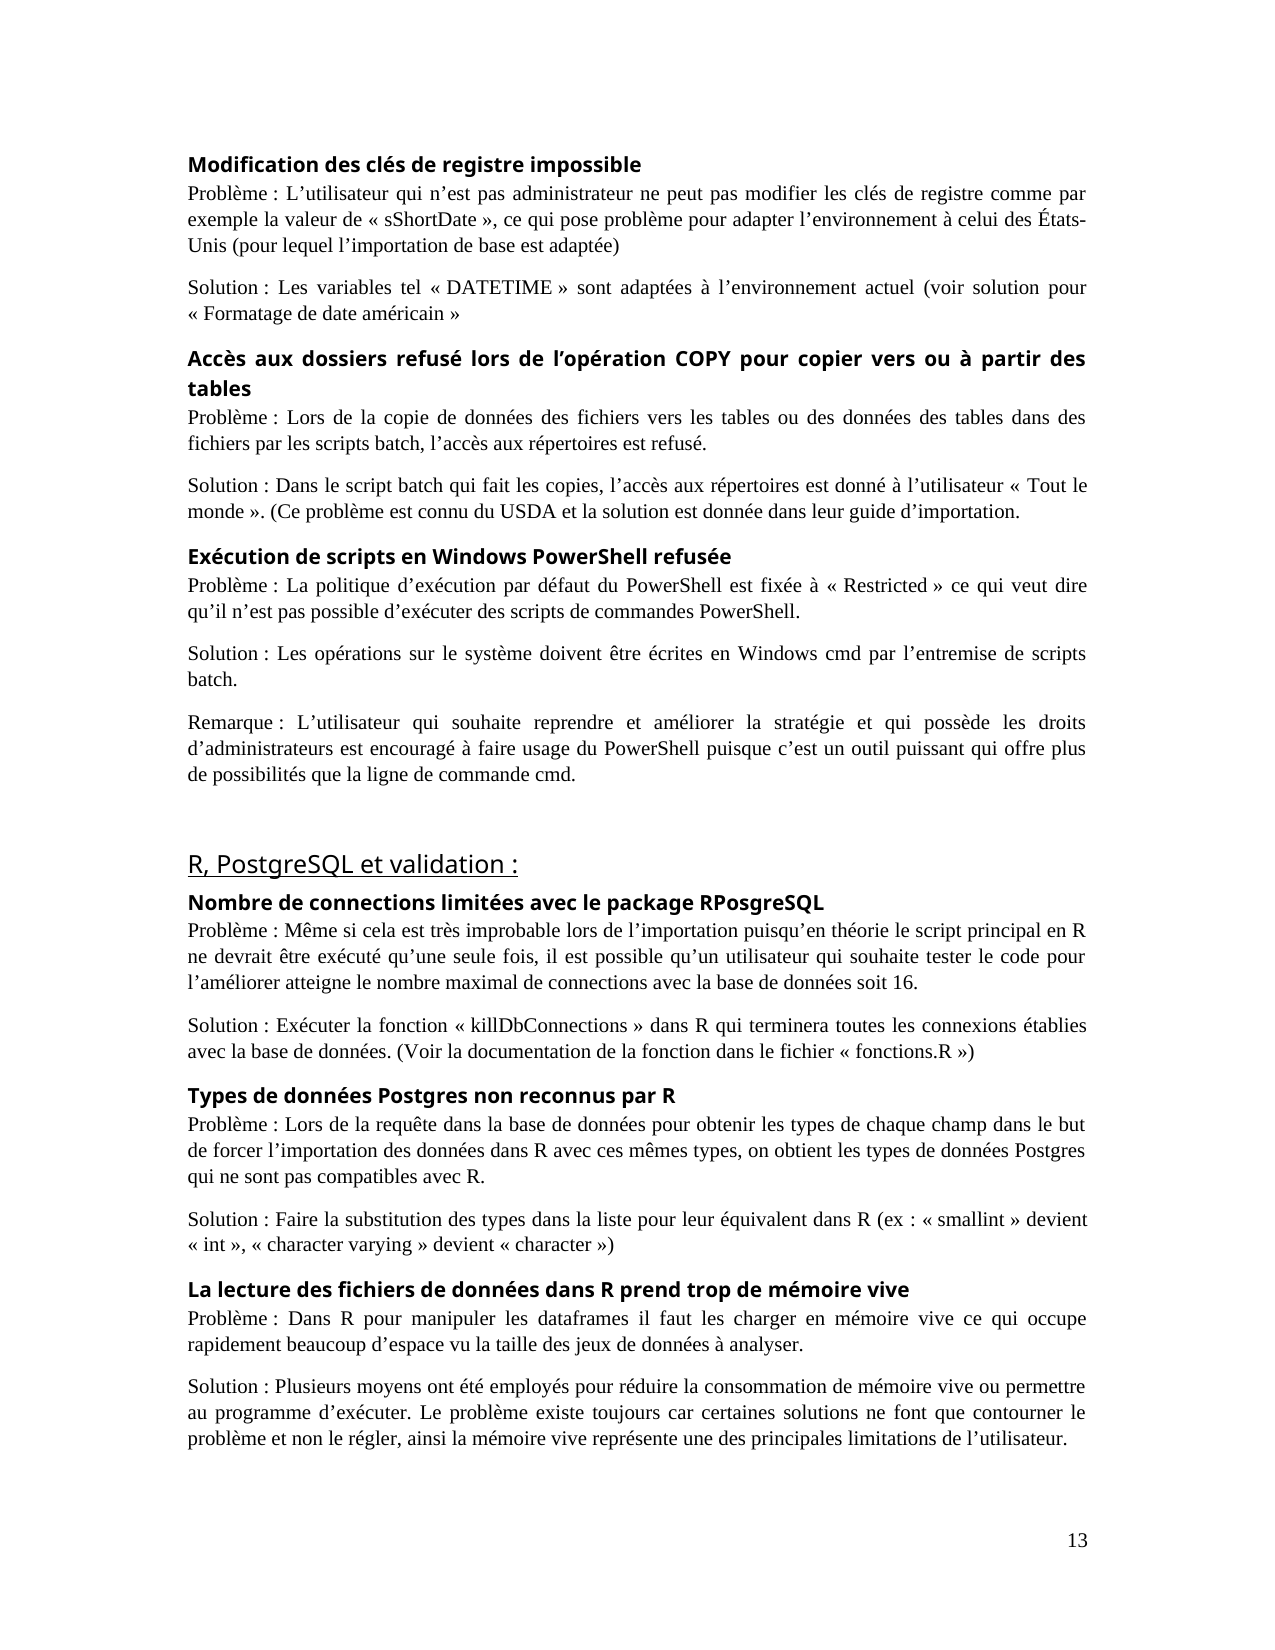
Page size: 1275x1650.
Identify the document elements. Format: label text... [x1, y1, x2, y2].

text Solution : Plusieurs moyens ont été employés pour réduire la consommation de mémoire vive ou permettre au programme d’exécuter. Le problème existe toujours car certaines solutions ne font que contourner le problème et non le régler, ainsi la mémoire vive représente une des principales limitations de l’utilisateur. [187, 1374, 1087, 1450]
text Solution : Faire la substitution des types dans la liste pour leur équivalent dans R (ex : « smallint » devient « int », « character varying » devient « character ») [187, 1206, 1087, 1256]
text Problème : Lors de la copie de données des fichiers vers les tables ou des données des tables dans des fichiers par les scripts batch, l’accès aux répertoires est refusé. [187, 405, 1087, 455]
subtitle Modification des clés de registre impossible [187, 150, 1087, 178]
subtitle Nombre de connections limitées avec le package RPosgreSQL [187, 888, 1087, 916]
text Problème : Dans R pour manipuler les dataframes il faut les charger en mémoire vive ce qui occupe rapidement beaucoup d’espace vu la taille des jeux de données à analyser. [187, 1306, 1087, 1356]
subtitle Accès aux dossiers refusé lors de l’opération COPY pour copier vers ou à partir des tables [187, 344, 1087, 403]
subtitle La lecture des fichiers de données dans R prend trop de mémoire vive [187, 1275, 1087, 1303]
text Remarque : L’utilisateur qui souhaite reprendre et améliorer la stratégie et qui possède les droits d’administrateurs est encouragé à faire usage du PowerShell puisque c’est un outil puissant qui offre plus de possibilités que la ligne de commande cmd. [187, 710, 1087, 786]
text Problème : Lors de la requête dans la base de données pour obtenir les types de chaque champ dans le but de forcer l’importation des données dans R avec ces mêmes types, on obtient les types de données Postgres qui ne sont pas compatibles avec R. [187, 1112, 1087, 1188]
text Problème : La politique d’exécution par défaut du PowerShell est fixée à « Restricted » ce qui veut dire qu’il n’est pas possible d’exécuter des scripts de commandes PowerShell. [187, 573, 1087, 623]
text Problème : L’utilisateur qui n’est pas administrateur ne peut pas modifier les clés de registre comme par exemple la valeur de « sShortDate », ce qui pose problème pour adapter l’environnement à celui des États-Unis (pour lequel l’importation de base est adaptée) [187, 181, 1087, 257]
subtitle R, PostgreSQL et validation : [187, 847, 1087, 881]
text Solution : Les variables tel « DATETIME » sont adaptées à l’environnement actuel (voir solution pour « Formatage de date américain » [187, 275, 1087, 325]
text Solution : Les opérations sur le système doivent être écrites en Windows cmd par l’entremise de scripts batch. [187, 641, 1087, 691]
subtitle Exécution de scripts en Windows PowerShell refusée [187, 542, 1087, 570]
text Problème : Même si cela est très improbable lors de l’importation puisqu’en théorie le script principal en R ne devrait être exécuté qu’une seule fois, il est possible qu’un utilisateur qui souhaite tester le code pour l’améliorer atteigne le nombre maximal de connections avec la base de données soit 16. [187, 918, 1087, 994]
subtitle Types de données Postgres non reconnus par R [187, 1081, 1087, 1110]
text Solution : Dans le script batch qui fait les copies, l’accès aux répertoires est donné à l’utilisateur « Tout le monde ». (Ce problème est connu du USDA et la solution est donnée dans leur guide d’importation. [187, 473, 1087, 523]
text Solution : Exécuter la fonction « killDbConnections » dans R qui terminera toutes les connexions établies avec la base de données. (Voir la documentation de la fonction dans le fichier « fonctions.R ») [187, 1013, 1087, 1063]
